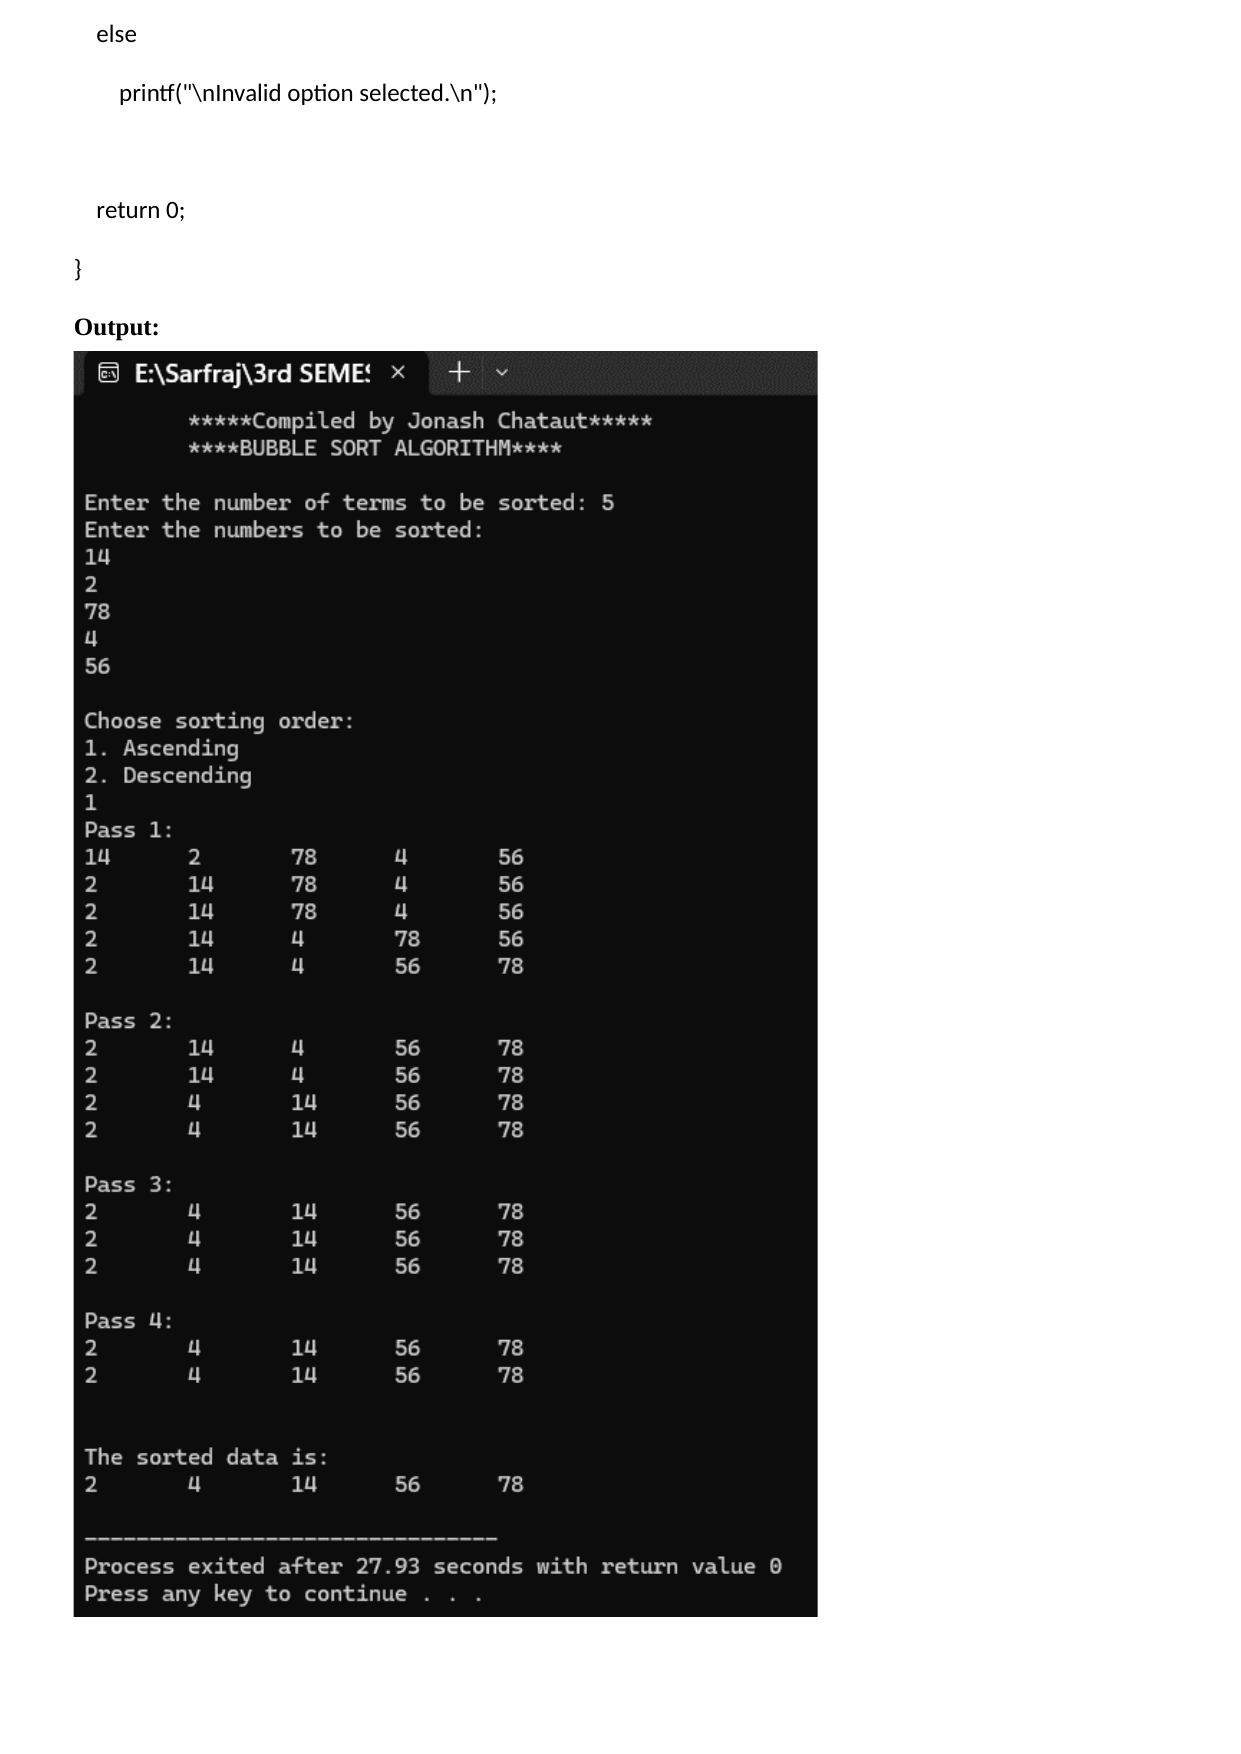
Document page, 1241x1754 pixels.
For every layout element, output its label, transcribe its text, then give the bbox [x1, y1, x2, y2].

text printf("\nInvalid option selected.\n"); [74, 77, 1178, 107]
text return 0; [74, 194, 1178, 225]
text } [74, 253, 1178, 283]
text else [74, 18, 1178, 48]
text Output: [74, 312, 1178, 340]
picture [73, 351, 818, 1617]
